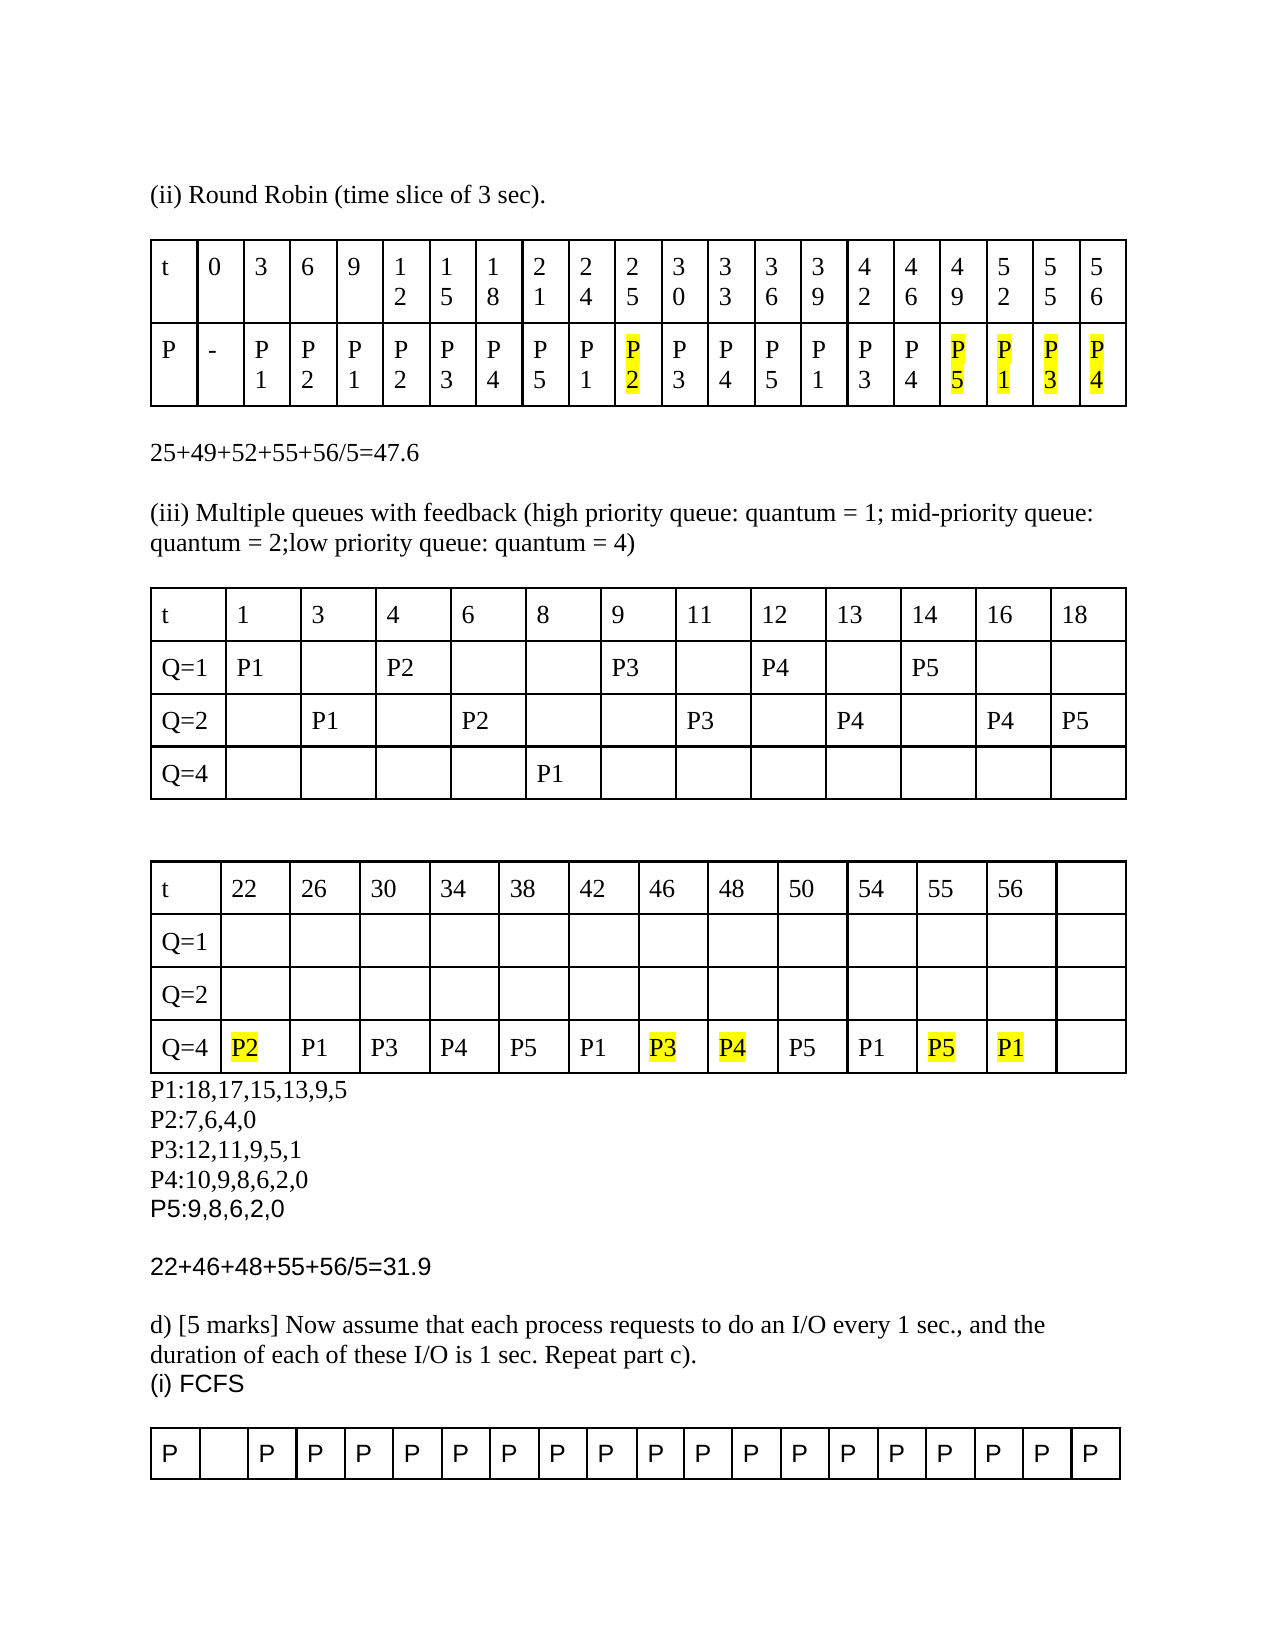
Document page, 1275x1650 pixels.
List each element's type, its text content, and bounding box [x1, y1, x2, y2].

table_cell [988, 915, 1055, 966]
table_header 38 [500, 863, 568, 913]
table_cell P5 [500, 1021, 568, 1072]
table_cell [377, 748, 450, 798]
table_header 48 [709, 863, 777, 913]
table_cell P1 [849, 1021, 916, 1072]
table_cell P1 [802, 324, 846, 404]
table_cell P2 [377, 642, 450, 692]
table_cell [302, 748, 375, 798]
table_header 55 [918, 863, 986, 913]
table_cell P3 [677, 695, 750, 745]
table_header 18 [1052, 589, 1125, 639]
table_header 14 [902, 589, 975, 639]
table_cell P4 [431, 1021, 498, 1072]
table_header 3 [302, 589, 375, 639]
table_header 21 [524, 241, 568, 322]
table_header [201, 1429, 247, 1478]
table_cell P1 [227, 642, 300, 692]
table_cell [677, 642, 750, 692]
table_cell [500, 968, 568, 1019]
text P2:7,6,4,0 [150, 1104, 1125, 1134]
text d) [5 marks] Now assume that each process requests to do an I/O every 1 sec., and the duration of each of these I/O is 1 sec. Repeat part c). [150, 1309, 1125, 1369]
table_header 36 [756, 241, 800, 322]
table_cell P3 [602, 642, 675, 692]
table_header P2 [491, 1429, 538, 1478]
table_cell [709, 915, 777, 966]
table_cell P2 [616, 324, 661, 404]
table_header 8 [527, 589, 600, 639]
table_header 3 [245, 241, 289, 322]
table_header 33 [709, 241, 754, 322]
table_header 16 [977, 589, 1050, 639]
table_header P5 [782, 1429, 828, 1478]
table_header 24 [570, 241, 614, 322]
table_cell P2 [291, 324, 336, 404]
table_header 12 [384, 241, 429, 322]
table_cell P1 [338, 324, 382, 404]
table_header P1 [346, 1429, 392, 1478]
table_cell [827, 748, 900, 798]
table_header 54 [849, 863, 916, 913]
table_cell [570, 915, 638, 966]
table_cell P1 [245, 324, 289, 404]
table_header t [152, 863, 220, 913]
table_cell P1 [527, 748, 600, 798]
table_header 56 [1081, 241, 1125, 322]
table_cell P5 [902, 642, 975, 692]
table_cell P4 [752, 642, 825, 692]
table_header 55 [1034, 241, 1079, 322]
table_header P1 [152, 1429, 199, 1478]
table_header P1 [443, 1429, 489, 1478]
table_cell P3 [663, 324, 707, 404]
table_cell [1058, 915, 1125, 966]
table_cell [977, 748, 1050, 798]
table_header 42 [849, 241, 893, 322]
table_cell P4 [895, 324, 939, 404]
table_cell P2 [222, 1021, 289, 1072]
table_cell P3 [849, 324, 893, 404]
table_cell [431, 968, 498, 1019]
table_cell Q=2 [152, 968, 220, 1019]
table_cell [1052, 642, 1125, 692]
table_header P2 [394, 1429, 441, 1478]
table_header 1 [227, 589, 300, 639]
text (i) FCFS [150, 1369, 1125, 1398]
table_header 9 [338, 241, 382, 322]
table_header 39 [802, 241, 846, 322]
table_cell - [199, 324, 243, 404]
table_header P3 [540, 1429, 586, 1478]
table_cell P2 [384, 324, 429, 404]
table_header P3 [685, 1429, 731, 1478]
table_cell [918, 915, 986, 966]
text P3:12,11,9,5,1 [150, 1134, 1125, 1164]
table_cell [677, 748, 750, 798]
table_header t [152, 589, 225, 639]
text P4:10,9,8,6,2,0 [150, 1164, 1125, 1194]
table_cell P5 [918, 1021, 986, 1072]
table_cell P3 [640, 1021, 707, 1072]
table_header 12 [752, 589, 825, 639]
table_cell P4 [709, 1021, 777, 1072]
table_cell [709, 968, 777, 1019]
table_header 0 [199, 241, 243, 322]
table_header 11 [677, 589, 750, 639]
table_cell [602, 695, 675, 745]
table_header P3 [927, 1429, 974, 1478]
table_cell P1 [988, 1021, 1055, 1072]
table_cell P5 [756, 324, 800, 404]
table_cell [377, 695, 450, 745]
table_cell [752, 695, 825, 745]
table_cell [291, 968, 359, 1019]
table_header 26 [291, 863, 359, 913]
table_cell P4 [477, 324, 521, 404]
table_cell [849, 915, 916, 966]
text 25+49+52+55+56/5=47.6 [150, 437, 1125, 467]
table_header 25 [616, 241, 661, 322]
table_cell [602, 748, 675, 798]
table_cell P5 [524, 324, 568, 404]
table_cell [640, 968, 707, 1019]
table_cell P2 [452, 695, 525, 745]
table_cell [361, 915, 429, 966]
table_cell P3 [431, 324, 475, 404]
table_cell Q=4 [152, 1021, 220, 1072]
table_header 52 [988, 241, 1032, 322]
table_cell P4 [709, 324, 754, 404]
table_cell [222, 915, 289, 966]
text P1:18,17,15,13,9,5 [150, 1074, 1125, 1104]
table_header 18 [477, 241, 521, 322]
table_header t [152, 241, 196, 322]
table_cell [988, 968, 1055, 1019]
table_cell [361, 968, 429, 1019]
table_header 4 [377, 589, 450, 639]
table_cell [1058, 1021, 1125, 1072]
table_header 9 [602, 589, 675, 639]
table_cell P1 [302, 695, 375, 745]
table_header 50 [779, 863, 846, 913]
table_cell P4 [827, 695, 900, 745]
text (iii) Multiple queues with feedback (high priority queue: quantum = 1; mid-priority queue: quantum = 2;low priority queue: quantum = 4) [150, 497, 1125, 557]
table_cell [452, 748, 525, 798]
table_cell P5 [941, 324, 986, 404]
table_cell Q=2 [152, 695, 225, 745]
table_cell [227, 748, 300, 798]
table_header 15 [431, 241, 475, 322]
table_header 34 [431, 863, 498, 913]
table_header 6 [291, 241, 336, 322]
table_cell P3 [361, 1021, 429, 1072]
table_header P1 [588, 1429, 636, 1478]
table_header [1058, 863, 1125, 913]
table_cell [227, 695, 300, 745]
text (ii) Round Robin (time slice of 3 sec). [150, 179, 1125, 209]
table_cell [500, 915, 568, 966]
table_cell P1 [570, 324, 614, 404]
table_header P1 [1073, 1429, 1119, 1478]
table_cell [291, 915, 359, 966]
table_cell [779, 968, 846, 1019]
table_cell Q=4 [152, 748, 225, 798]
table_header P2 [638, 1429, 683, 1478]
table_cell P1 [570, 1021, 638, 1072]
table_header P4 [976, 1429, 1022, 1478]
table_cell P5 [1052, 695, 1125, 745]
table_cell P4 [1081, 324, 1125, 404]
table_header 56 [988, 863, 1055, 913]
table_header P1 [249, 1429, 295, 1478]
table_cell [902, 695, 975, 745]
table_header 13 [827, 589, 900, 639]
table_cell [918, 968, 986, 1019]
text P5:9,8,6,2,0 [150, 1194, 1125, 1223]
table_cell [1052, 748, 1125, 798]
table_header 46 [640, 863, 707, 913]
table_header 22 [222, 863, 289, 913]
table_cell [527, 695, 600, 745]
table_cell P1 [988, 324, 1032, 404]
table_cell [849, 968, 916, 1019]
table_cell Q=1 [152, 915, 220, 966]
table_header 30 [663, 241, 707, 322]
table_header 6 [452, 589, 525, 639]
table_cell P5 [779, 1021, 846, 1072]
table_header 49 [941, 241, 986, 322]
table_cell [902, 748, 975, 798]
table_cell P3 [1034, 324, 1079, 404]
table_header P1 [830, 1429, 877, 1478]
table_header P2 [879, 1429, 925, 1478]
table_cell [222, 968, 289, 1019]
table_cell P4 [977, 695, 1050, 745]
table_cell [827, 642, 900, 692]
table_cell Q=1 [152, 642, 225, 692]
table_cell [452, 642, 525, 692]
table_header 46 [895, 241, 939, 322]
table_header 42 [570, 863, 638, 913]
text 22+46+48+55+56/5=31.9 [150, 1252, 1125, 1280]
table_cell [302, 642, 375, 692]
table_header P5 [1024, 1429, 1070, 1478]
table_cell [640, 915, 707, 966]
table_cell [752, 748, 825, 798]
table_cell [570, 968, 638, 1019]
table_cell [527, 642, 600, 692]
table_cell [779, 915, 846, 966]
table_cell [431, 915, 498, 966]
table_header P4 [733, 1429, 780, 1478]
table_cell P [152, 324, 196, 404]
table_cell P1 [291, 1021, 359, 1072]
table_cell [977, 642, 1050, 692]
table_header P2 [298, 1429, 344, 1478]
table_cell [1058, 968, 1125, 1019]
table_header 30 [361, 863, 429, 913]
